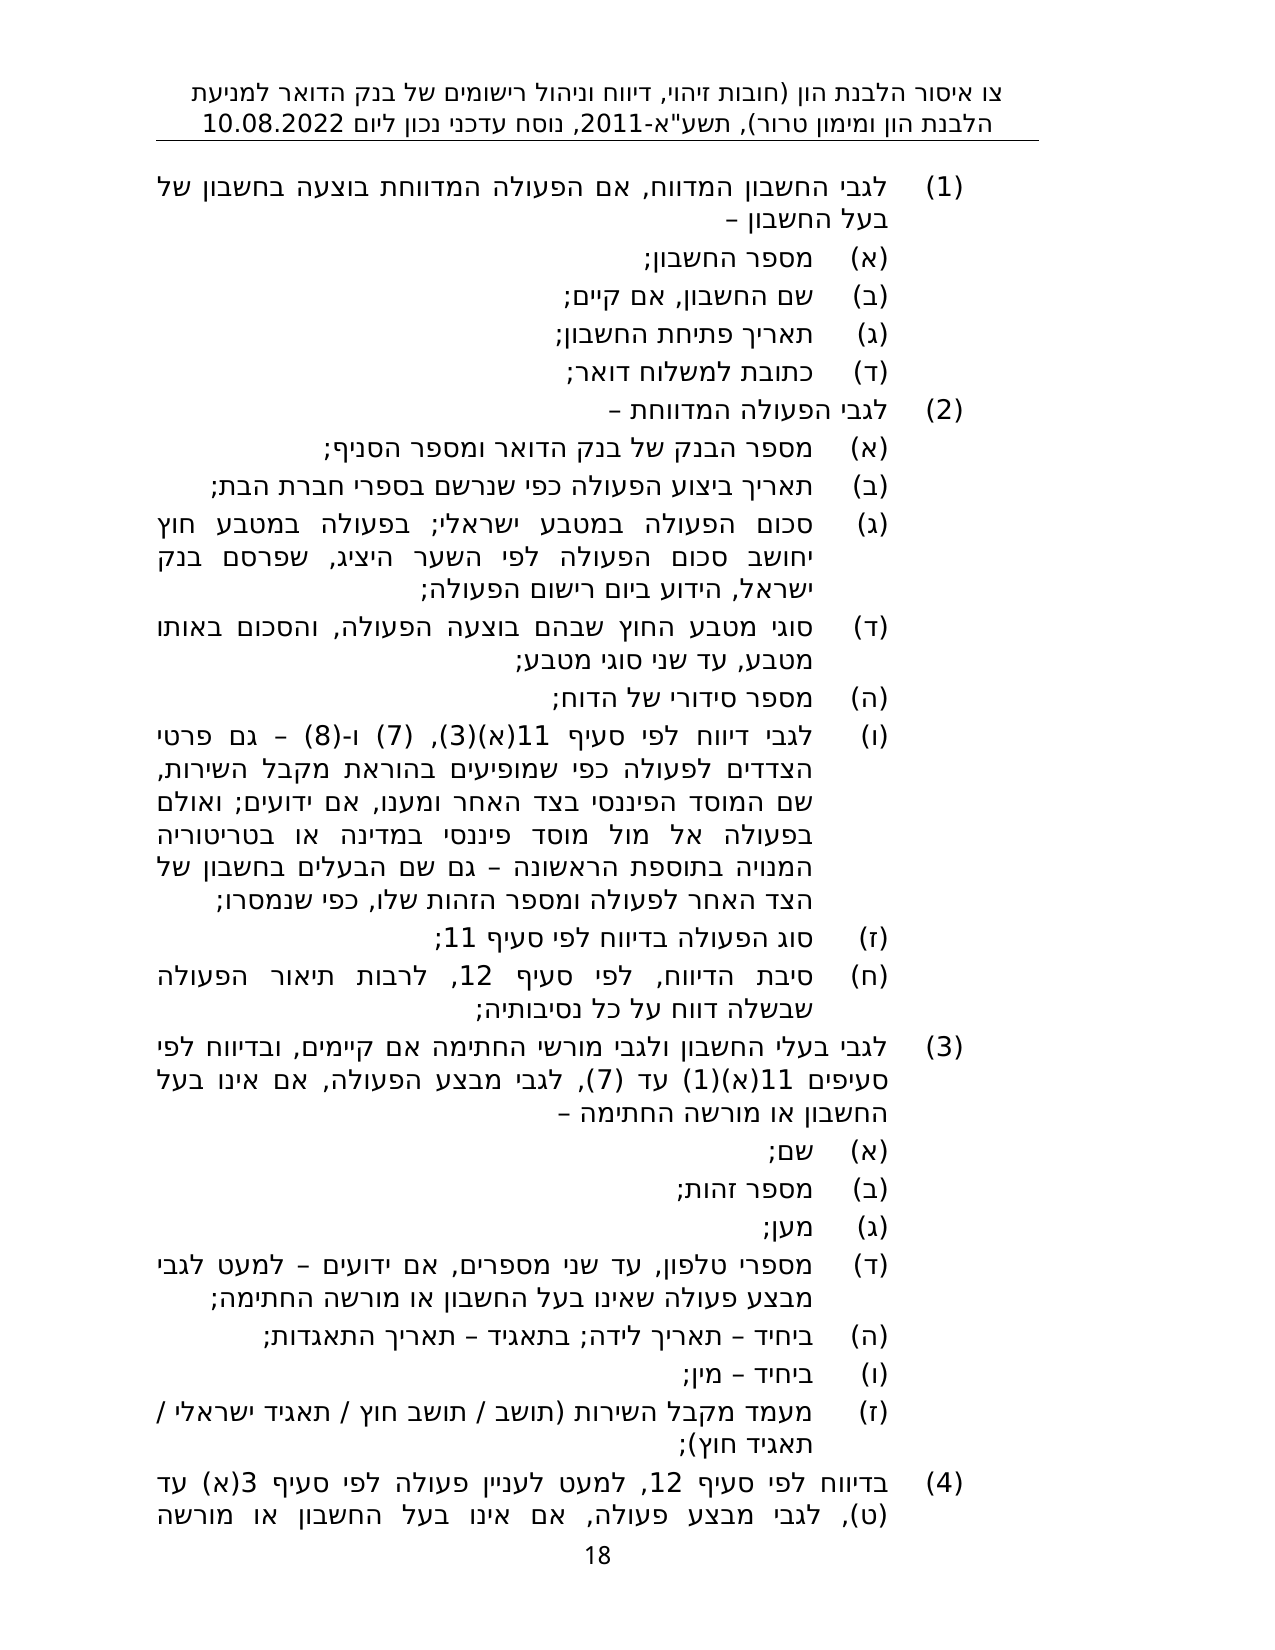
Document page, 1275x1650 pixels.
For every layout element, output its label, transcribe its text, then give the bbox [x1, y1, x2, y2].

text (ה) מספר סידורי של הדוח; [156, 971, 889, 1003]
text (ז) סוג הפעולה בדיווח לפי סעיף 11; [156, 1212, 889, 1243]
text (1) לגבי החשבון המדווח, אם הפעולה המדווחת בוצעה בחשבון של בעל החשבון – [156, 460, 964, 524]
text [156, 177, 964, 406]
text (ב) תאריך ביצוע הפעולה כפי שנרשם בספרי חברת הבת; [156, 759, 889, 791]
text (ב) שם החשבון, אם קיים; [156, 569, 889, 600]
text (ג) סכום הפעולה במטבע ישראלי; בפעולה במטבע חוץ יחושב סכום הפעולה לפי השער היציג, שפרסם בנק ישראל, הידוע ביום רישום הפעולה; [156, 797, 889, 894]
text (ג) תאריך פתיחת החשבון; [156, 607, 889, 638]
text (ב) מספר זהות; [156, 1462, 889, 1494]
text (א) מספר הבנק של בנק הדואר ומספר הסניף; [156, 721, 889, 752]
text (ו) לגבי דיווח לפי סעיף 11(א)(3), (7) ו-(8) – גם פרטי הצדדים לפעולה כפי שמופיעים בהוראת מקבל השירות, שם המוסד הפיננסי בצד האחר ומענו, אם ידועים; ואולם בפעולה אל מול מוסד פיננסי במדינה או בטריטוריה המנויה בתוספת הראשונה – גם שם הבעלים בחשבון של הצד האחר לפעולה ומספר הזהות שלו, כפי שנמסרו; [156, 1009, 889, 1205]
text (ד) סוגי מטבע החוץ שבהם בוצעה הפעולה, והסכום באותו מטבע, עד שני סוגי מטבע; [156, 901, 889, 965]
text (ד) כתובת למשלוח דואר; [156, 645, 889, 676]
text (ג) מען; [156, 1500, 889, 1532]
text (א) שם; [156, 1424, 889, 1456]
text 14. דיווח לפי סעיפים 11 ו-12 יכלול פרטים אלה: [156, 412, 1039, 453]
text (2) לגבי הפעולה המדווחת – [156, 683, 964, 714]
text (3) לגבי בעלי החשבון ולגבי מורשי החתימה אם קיימים, ובדיווח לפי סעיפים 11(א)(1) עד (7), לגבי מבצע הפעולה, אם אינו בעל החשבון או מורשה החתימה – [156, 1320, 964, 1418]
text (א) מספר החשבון; [156, 531, 889, 562]
text (ח) סיבת הדיווח, לפי סעיף 12, לרבות תיאור הפעולה שבשלה דווח על כל נסיבותיה; [156, 1249, 889, 1314]
